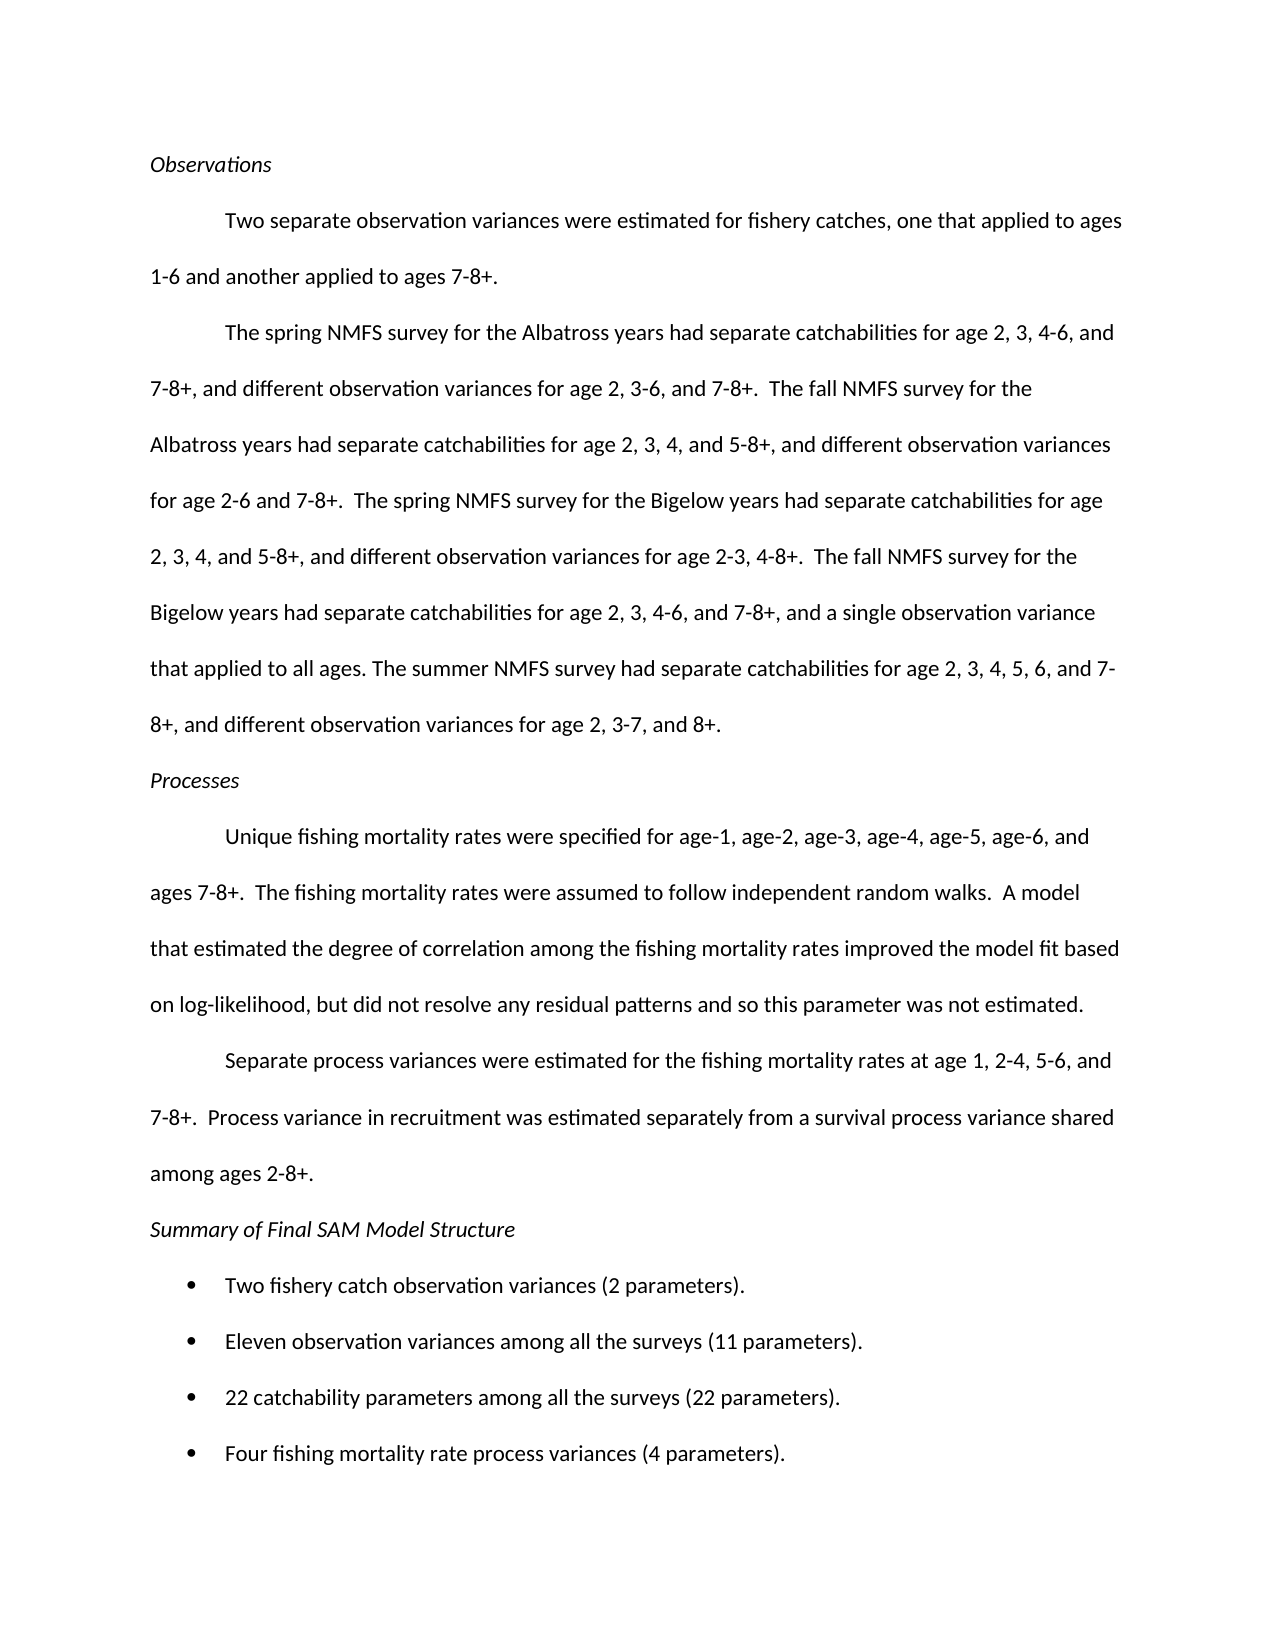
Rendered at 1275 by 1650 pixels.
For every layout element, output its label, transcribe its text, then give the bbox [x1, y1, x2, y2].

text The spring NMFS survey for the Albatross years had separate catchabilities for age 2, 3, 4-6, and 7-8+, and different observation variances for age 2, 3-6, and 7-8+. The fall NMFS survey for the Albatross years had separate catchabilities for age 2, 3, 4, and 5-8+, and different observation variances for age 2-6 and 7-8+. The spring NMFS survey for the Bigelow years had separate catchabilities for age 2, 3, 4, and 5-8+, and different observation variances for age 2-3, 4-8+. The fall NMFS survey for the Bigelow years had separate catchabilities for age 2, 3, 4-6, and 7-8+, and a single observation variance that applied to all ages. The summer NMFS survey had separate catchabilities for age 2, 3, 4, 5, 6, and 7-8+, and different observation variances for age 2, 3-7, and 8+. [150, 318, 1125, 738]
list 22 catchability parameters among all the surveys (22 parameters). [187, 1383, 1125, 1411]
text Two separate observation variances were estimated for fishery catches, one that applied to ages 1-6 and another applied to ages 7-8+. [150, 206, 1125, 290]
text Separate process variances were estimated for the fishing mortality rates at age 1, 2-4, 5-6, and 7-8+. Process variance in recruitment was estimated separately from a survival process variance shared among ages 2-8+. [150, 1047, 1125, 1187]
text Summary of Final SAM Model Structure [150, 1215, 1125, 1243]
list Eleven observation variances among all the surveys (11 parameters). [187, 1327, 1125, 1355]
text Processes [150, 766, 1125, 794]
list Four fishing mortality rate process variances (4 parameters). [187, 1439, 1125, 1467]
text Unique fishing mortality rates were specified for age-1, age-2, age-3, age-4, age-5, age-6, and ages 7-8+. The fishing mortality rates were assumed to follow independent random walks. A model that estimated the degree of correlation among the fishing mortality rates improved the model fit based on log-likelihood, but did not resolve any residual patterns and so this parameter was not estimated. [150, 822, 1125, 1019]
text Observations [150, 150, 1125, 178]
list Two fishery catch observation variances (2 parameters). [187, 1271, 1125, 1299]
